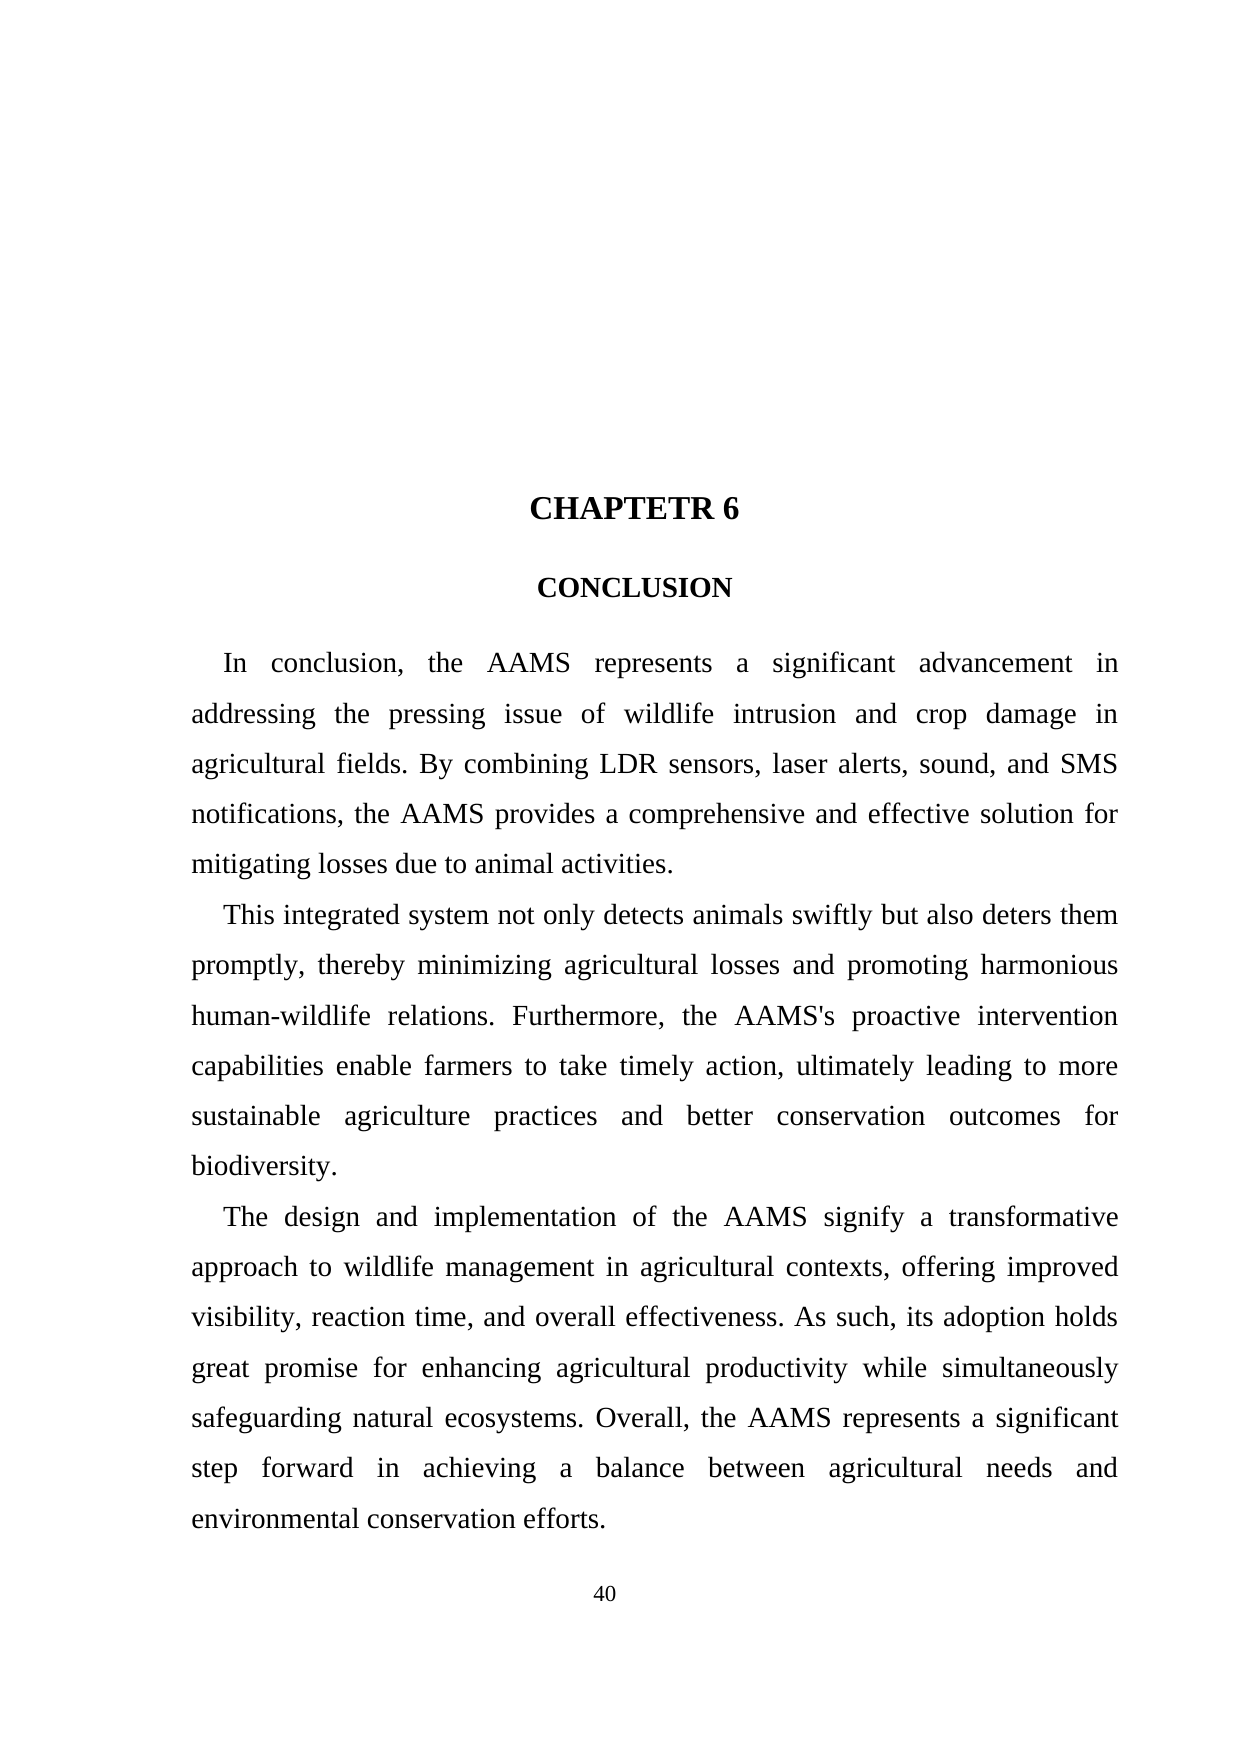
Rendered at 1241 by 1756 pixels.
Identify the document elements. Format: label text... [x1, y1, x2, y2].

text In conclusion, the AAMS represents a significant advancement in addressing the pressing issue of wildlife intrusion and crop damage in agricultural fields. By combining LDR sensors, laser alerts, sound, and SMS notifications, the AAMS provides a comprehensive and effective solution for mitigating losses due to animal activities. [191, 645, 1119, 880]
subtitle CONCLUSION [191, 570, 1078, 604]
subtitle CHAPTETR 6 [191, 488, 1078, 526]
text This integrated system not only detects animals swiftly but also deters them promptly, thereby minimizing agricultural losses and promoting harmonious human-wildlife relations. Furthermore, the AAMS's proactive intervention capabilities enable farmers to take timely action, ultimately leading to more sustainable agriculture practices and better conservation outcomes for biodiversity. [191, 897, 1119, 1182]
text The design and implementation of the AAMS signify a transformative approach to wildlife management in agricultural contexts, offering improved visibility, reaction time, and overall effectiveness. As such, its adoption holds great promise for enhancing agricultural productivity while simultaneously safeguarding natural ecosystems. Overall, the AAMS represents a significant step forward in achieving a balance between agricultural needs and environmental conservation efforts. [191, 1199, 1119, 1534]
